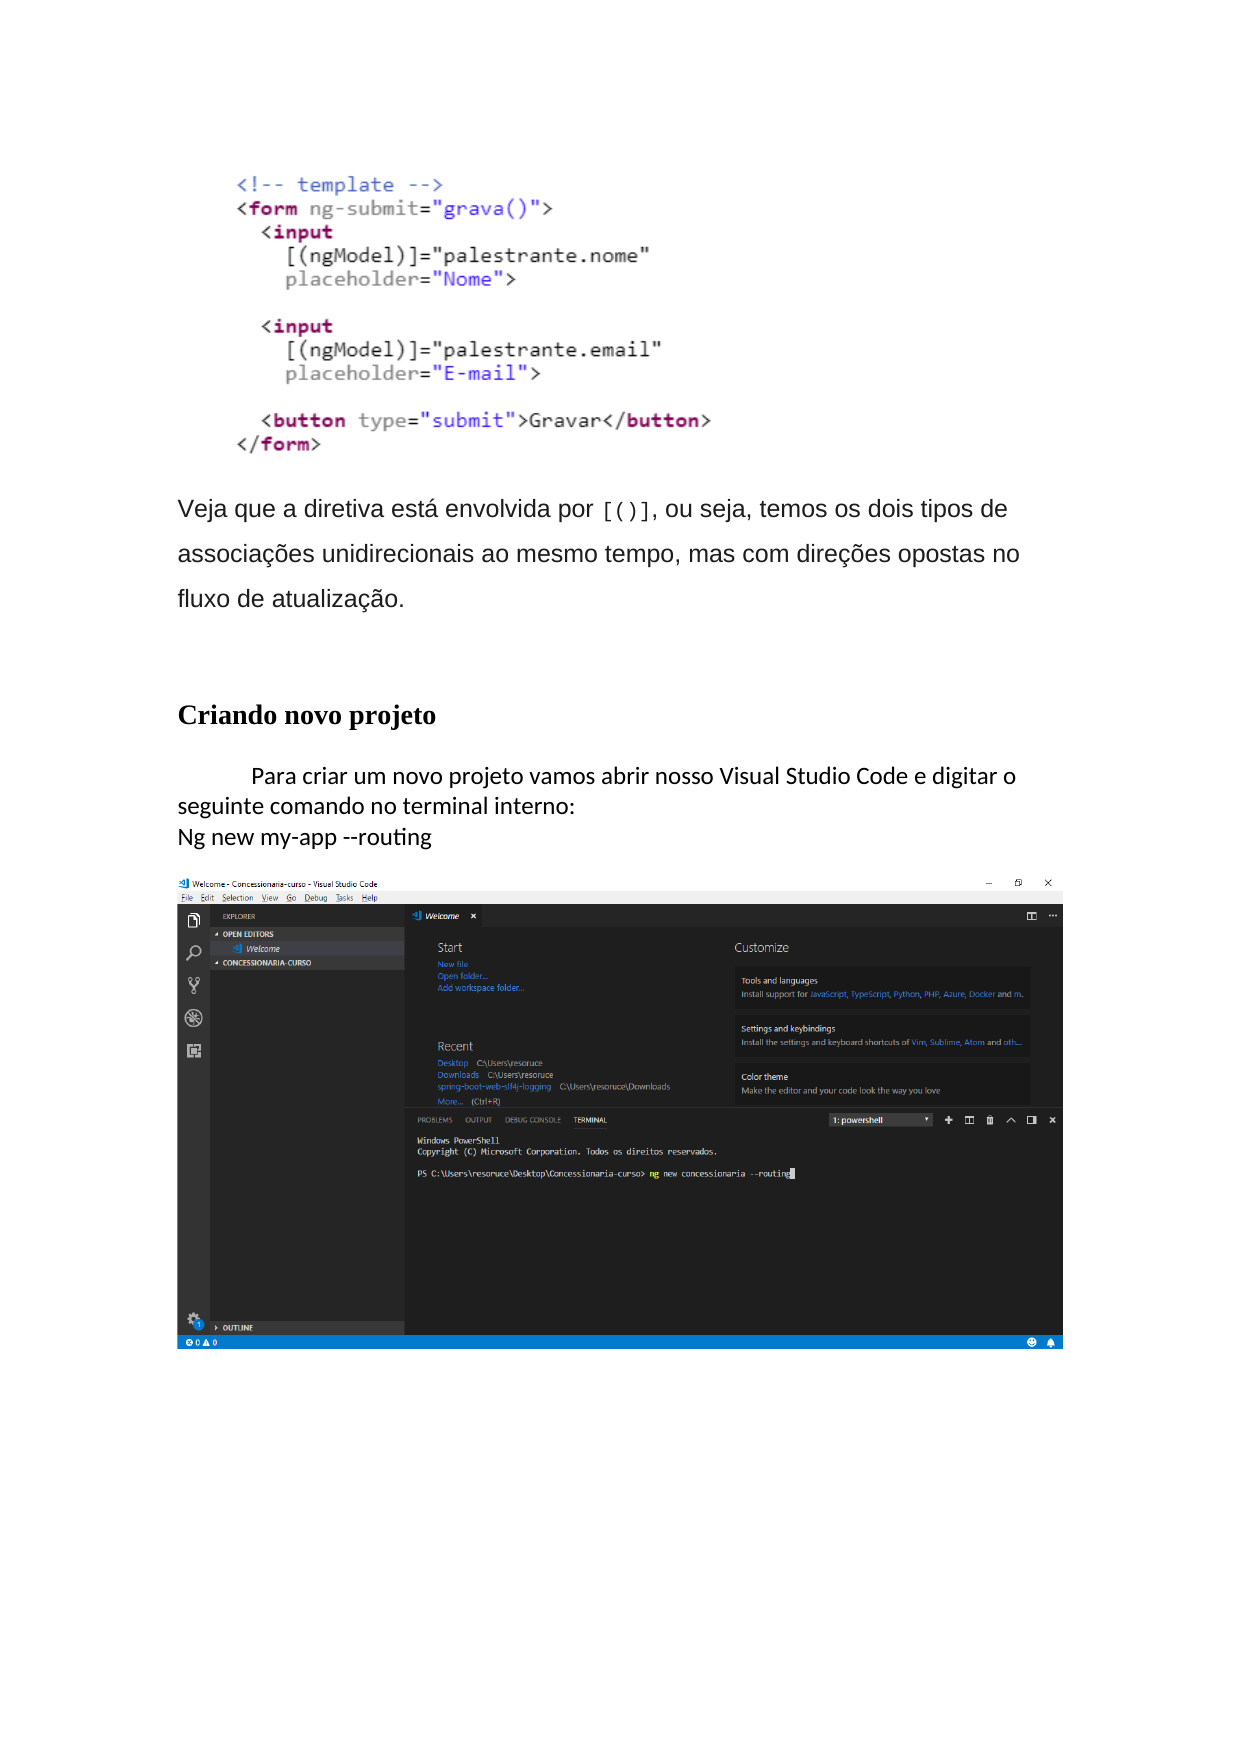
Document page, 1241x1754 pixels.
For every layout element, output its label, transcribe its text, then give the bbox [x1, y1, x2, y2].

subtitle Criando novo projeto [177, 698, 1063, 731]
picture [177, 147, 762, 479]
text Ng new my-app --routing [177, 821, 1063, 852]
picture [177, 876, 1063, 1349]
text Para criar um novo projeto vamos abrir nosso Visual Studio Code e digitar o seguinte comando no terminal interno: [177, 760, 1063, 821]
